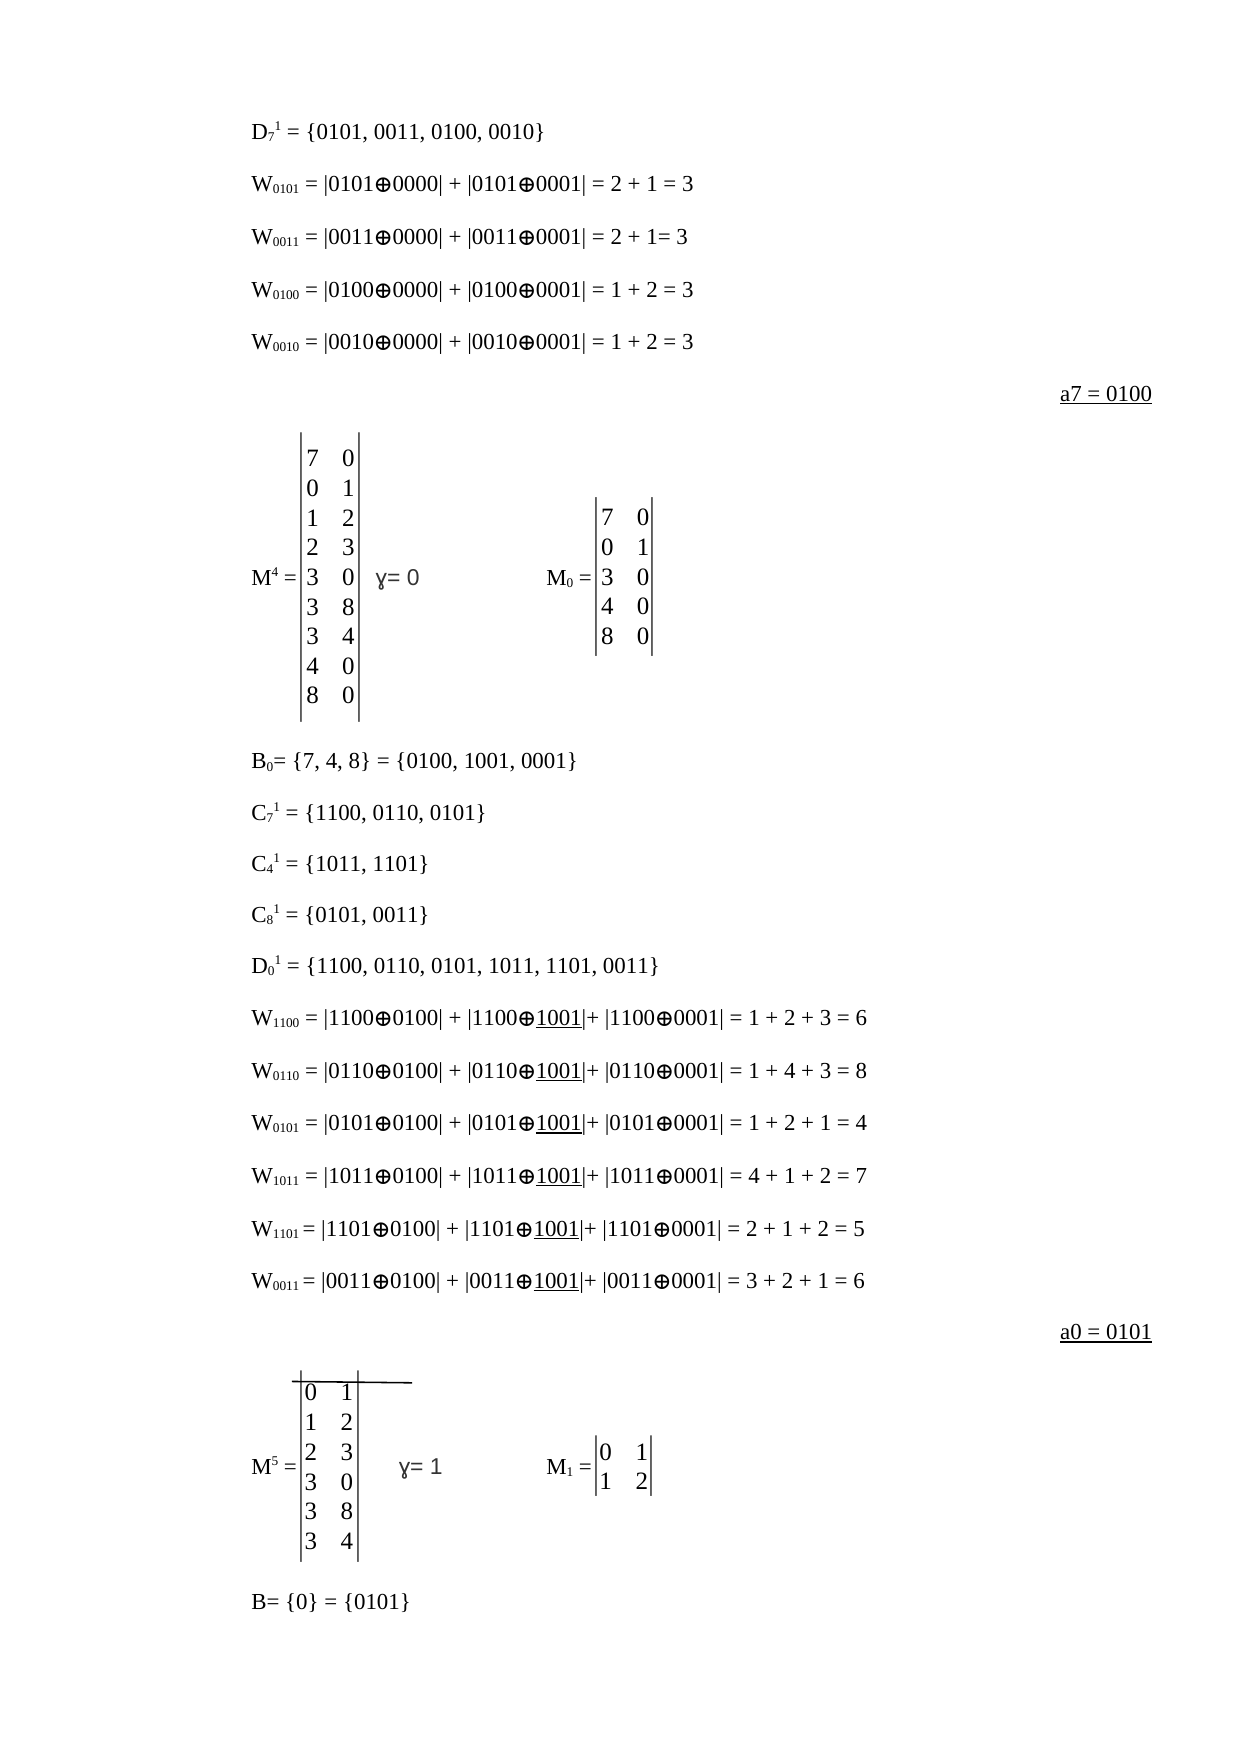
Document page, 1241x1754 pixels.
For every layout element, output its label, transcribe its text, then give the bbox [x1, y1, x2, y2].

text W0011 = |0011⊕0100| + |0011⊕1001|+ |0011⊕0001| = 3 + 2 + 1 = 6 [177, 1266, 1152, 1293]
text W0101 = |0101⊕0000| + |0101⊕0001| = 2 + 1 = 3 [177, 169, 1152, 197]
text W1011 = |1011⊕0100| + |1011⊕1001|+ |1011⊕0001| = 4 + 1 + 2 = 7 [177, 1161, 1152, 1188]
text M5 = ɣ= 1 M1 = [177, 1369, 1152, 1564]
text W0011 = |0011⊕0000| + |0011⊕0001| = 2 + 1= 3 [177, 222, 1152, 249]
text W0101 = |0101⊕0100| + |0101⊕1001|+ |0101⊕0001| = 1 + 2 + 1 = 4 [177, 1108, 1152, 1136]
text M4 = ɣ= 0 M0 = [177, 431, 1152, 723]
text C71 = {1100, 0110, 0101} [177, 799, 1152, 825]
text W0010 = |0010⊕0000| + |0010⊕0001| = 1 + 2 = 3 [177, 327, 1152, 355]
text W1101 = |1101⊕0100| + |1101⊕1001|+ |1101⊕0001| = 2 + 1 + 2 = 5 [177, 1213, 1152, 1241]
text C81 = {0101, 0011} [177, 901, 1152, 927]
text B0= {7, 4, 8} = {0100, 1001, 0001} [177, 748, 1152, 774]
text a7 = 0100 [177, 379, 1152, 406]
text W0110 = |0110⊕0100| + |0110⊕1001|+ |0110⊕0001| = 1 + 4 + 3 = 8 [177, 1055, 1152, 1083]
text a0 = 0101 [177, 1318, 1152, 1345]
text W0100 = |0100⊕0000| + |0100⊕0001| = 1 + 2 = 3 [177, 274, 1152, 302]
text W1100 = |1100⊕0100| + |1100⊕1001|+ |1100⊕0001| = 1 + 2 + 3 = 6 [177, 1003, 1152, 1031]
text C41 = {1011, 1101} [177, 850, 1152, 876]
text D01 = {1100, 0110, 0101, 1011, 1101, 0011} [177, 952, 1152, 978]
text B= {0} = {0101} [177, 1588, 1152, 1615]
text D71 = {0101, 0011, 0100, 0010} [177, 118, 1152, 144]
